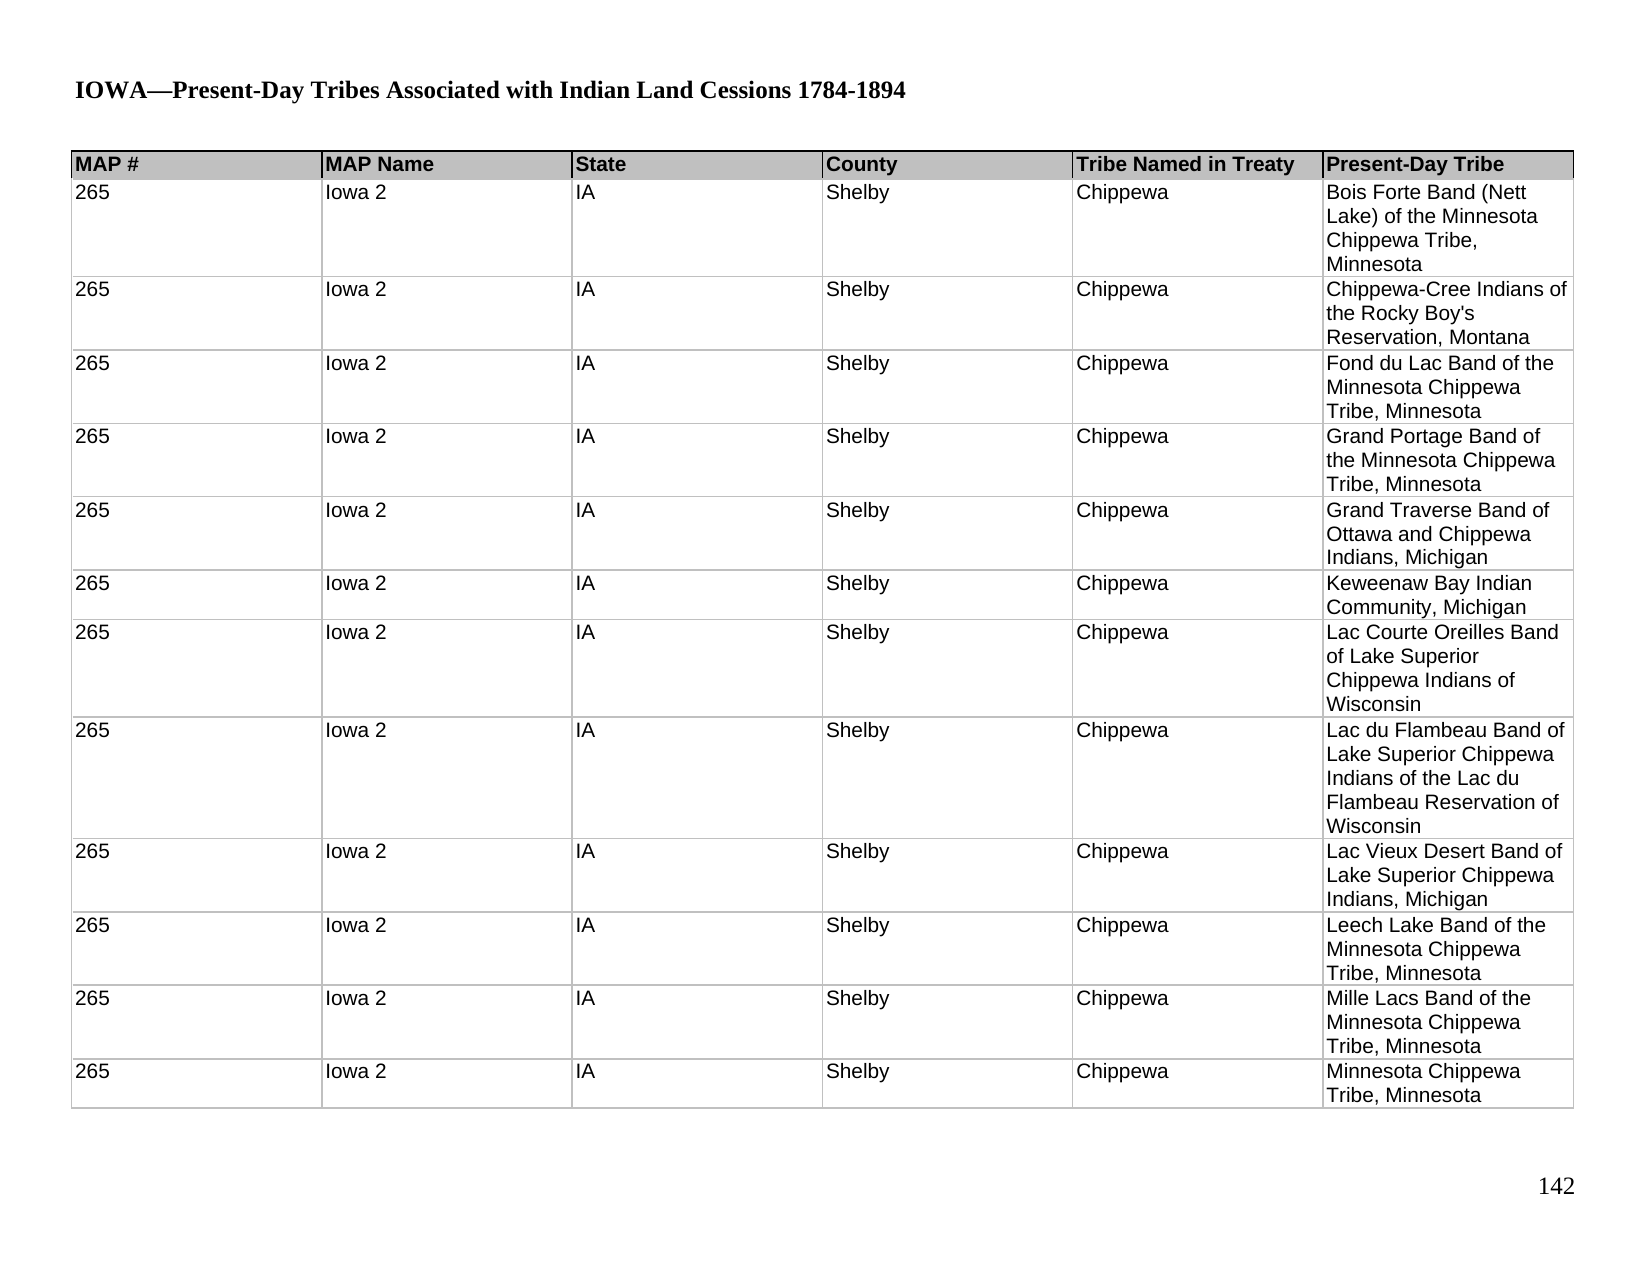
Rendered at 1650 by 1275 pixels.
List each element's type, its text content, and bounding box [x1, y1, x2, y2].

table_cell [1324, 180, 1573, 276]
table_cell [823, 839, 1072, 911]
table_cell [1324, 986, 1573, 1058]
table_header State [573, 152, 822, 178]
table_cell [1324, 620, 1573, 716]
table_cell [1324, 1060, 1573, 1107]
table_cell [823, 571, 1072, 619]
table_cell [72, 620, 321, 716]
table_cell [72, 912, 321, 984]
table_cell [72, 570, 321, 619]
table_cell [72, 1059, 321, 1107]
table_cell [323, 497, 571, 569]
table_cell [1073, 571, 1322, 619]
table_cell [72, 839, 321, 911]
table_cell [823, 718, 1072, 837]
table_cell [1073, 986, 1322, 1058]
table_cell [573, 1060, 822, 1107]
table_header County [823, 152, 1072, 178]
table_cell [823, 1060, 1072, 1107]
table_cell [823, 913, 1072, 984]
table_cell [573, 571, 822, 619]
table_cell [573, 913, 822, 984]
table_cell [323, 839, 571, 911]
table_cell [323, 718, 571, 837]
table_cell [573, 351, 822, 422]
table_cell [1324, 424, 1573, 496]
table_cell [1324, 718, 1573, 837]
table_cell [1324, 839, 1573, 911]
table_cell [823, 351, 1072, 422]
table_header MAP Name [323, 152, 571, 178]
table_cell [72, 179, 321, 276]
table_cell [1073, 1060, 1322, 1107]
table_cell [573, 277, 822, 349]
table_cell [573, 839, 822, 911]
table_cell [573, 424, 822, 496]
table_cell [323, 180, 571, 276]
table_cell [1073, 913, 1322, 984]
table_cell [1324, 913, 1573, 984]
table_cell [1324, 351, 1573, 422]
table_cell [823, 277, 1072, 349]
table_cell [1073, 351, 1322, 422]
table_header Present-Day Tribe [1324, 152, 1573, 178]
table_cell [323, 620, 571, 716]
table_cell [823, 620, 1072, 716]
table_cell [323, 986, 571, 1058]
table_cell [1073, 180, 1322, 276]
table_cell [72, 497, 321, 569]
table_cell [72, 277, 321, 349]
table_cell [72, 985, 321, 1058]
table_header Tribe Named in Treaty [1073, 152, 1322, 178]
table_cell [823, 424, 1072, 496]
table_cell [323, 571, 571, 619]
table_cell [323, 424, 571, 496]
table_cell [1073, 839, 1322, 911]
table_header MAP # [72, 152, 321, 178]
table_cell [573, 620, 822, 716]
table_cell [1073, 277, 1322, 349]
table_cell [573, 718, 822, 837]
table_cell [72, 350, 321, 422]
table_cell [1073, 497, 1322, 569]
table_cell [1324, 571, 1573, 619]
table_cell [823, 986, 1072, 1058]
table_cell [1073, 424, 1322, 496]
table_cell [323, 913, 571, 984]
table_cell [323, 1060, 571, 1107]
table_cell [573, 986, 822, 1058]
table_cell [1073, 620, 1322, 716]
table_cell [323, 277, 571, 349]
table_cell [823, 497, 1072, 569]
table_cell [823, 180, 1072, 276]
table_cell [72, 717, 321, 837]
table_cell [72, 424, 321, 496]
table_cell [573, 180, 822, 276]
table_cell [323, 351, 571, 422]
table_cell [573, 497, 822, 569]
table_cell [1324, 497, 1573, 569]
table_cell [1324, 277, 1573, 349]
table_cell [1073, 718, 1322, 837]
